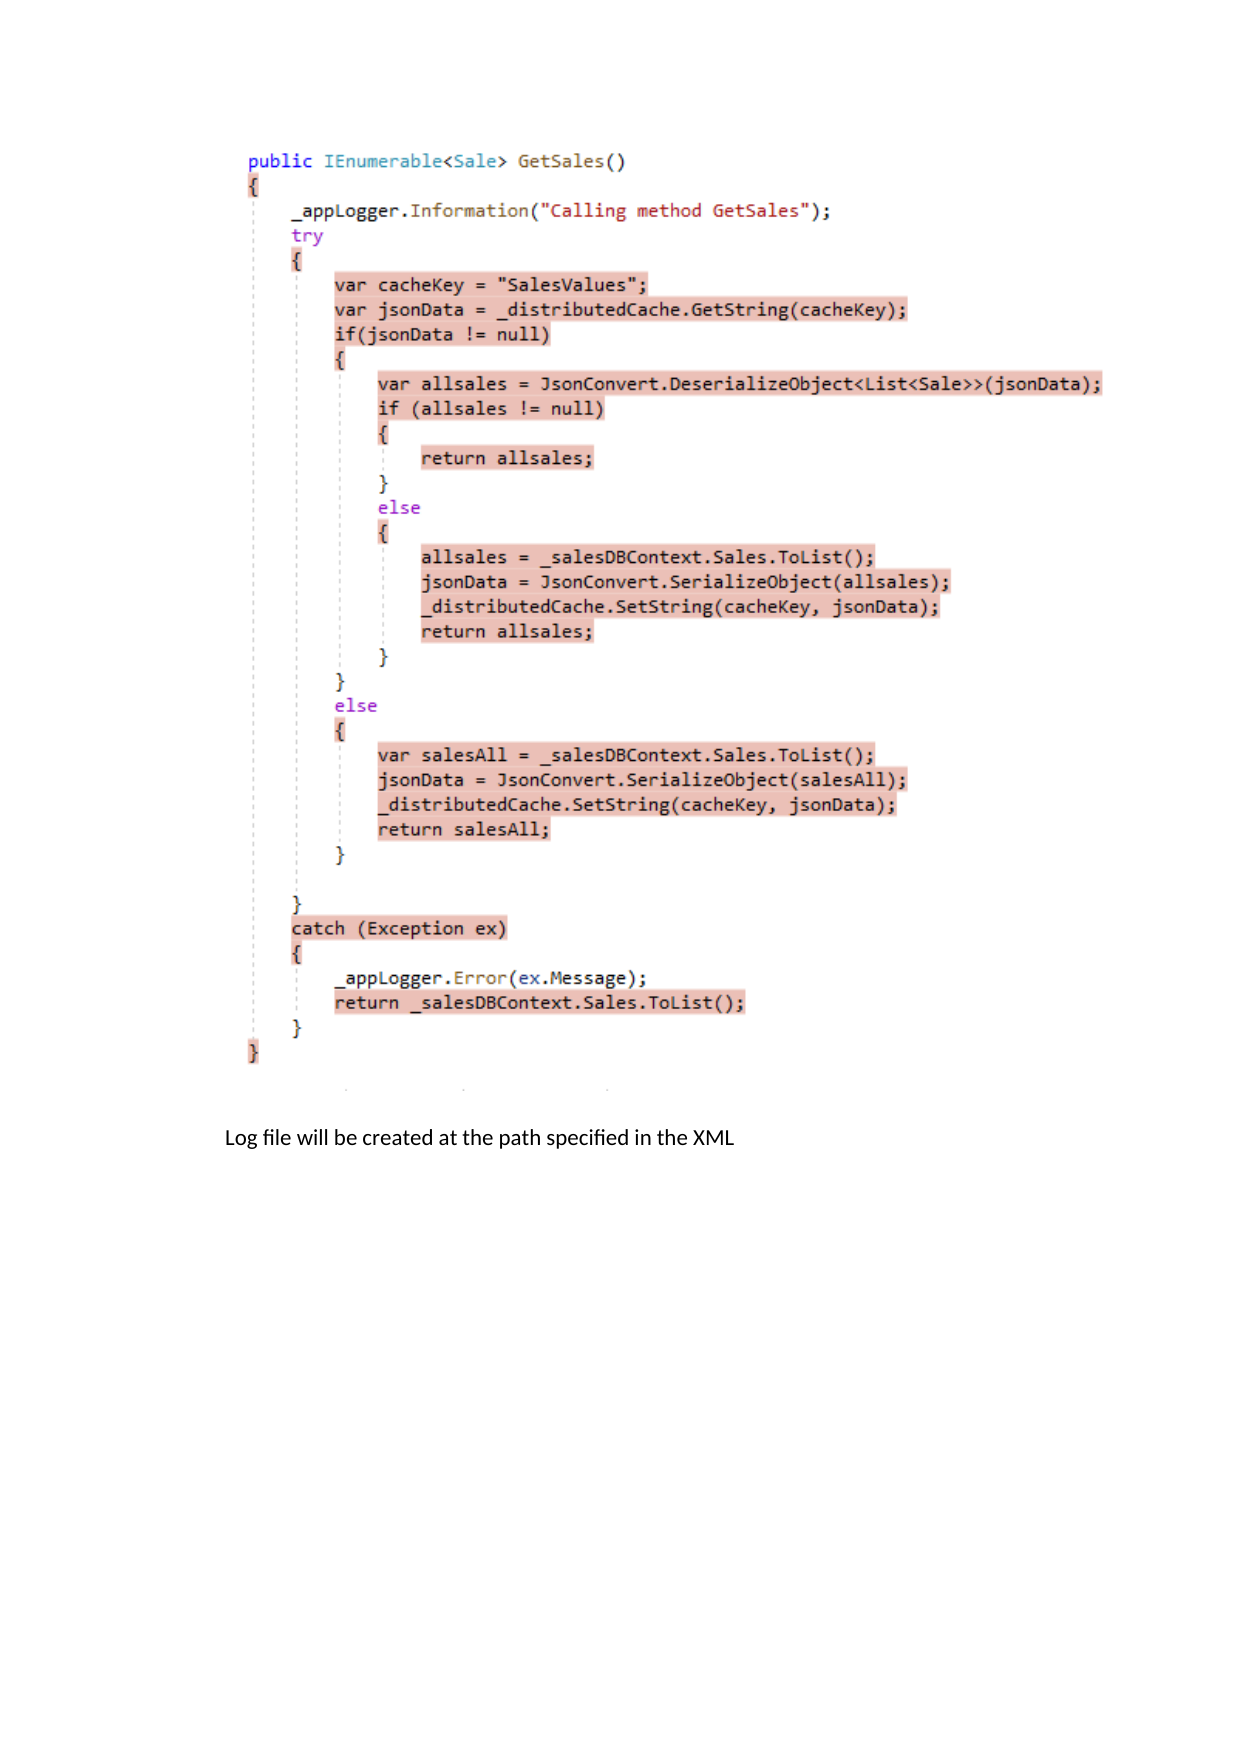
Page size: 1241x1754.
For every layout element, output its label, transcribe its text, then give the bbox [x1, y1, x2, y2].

picture [225, 150, 1166, 1091]
list Log file will be created at the path specified in the XML [225, 1123, 1090, 1151]
